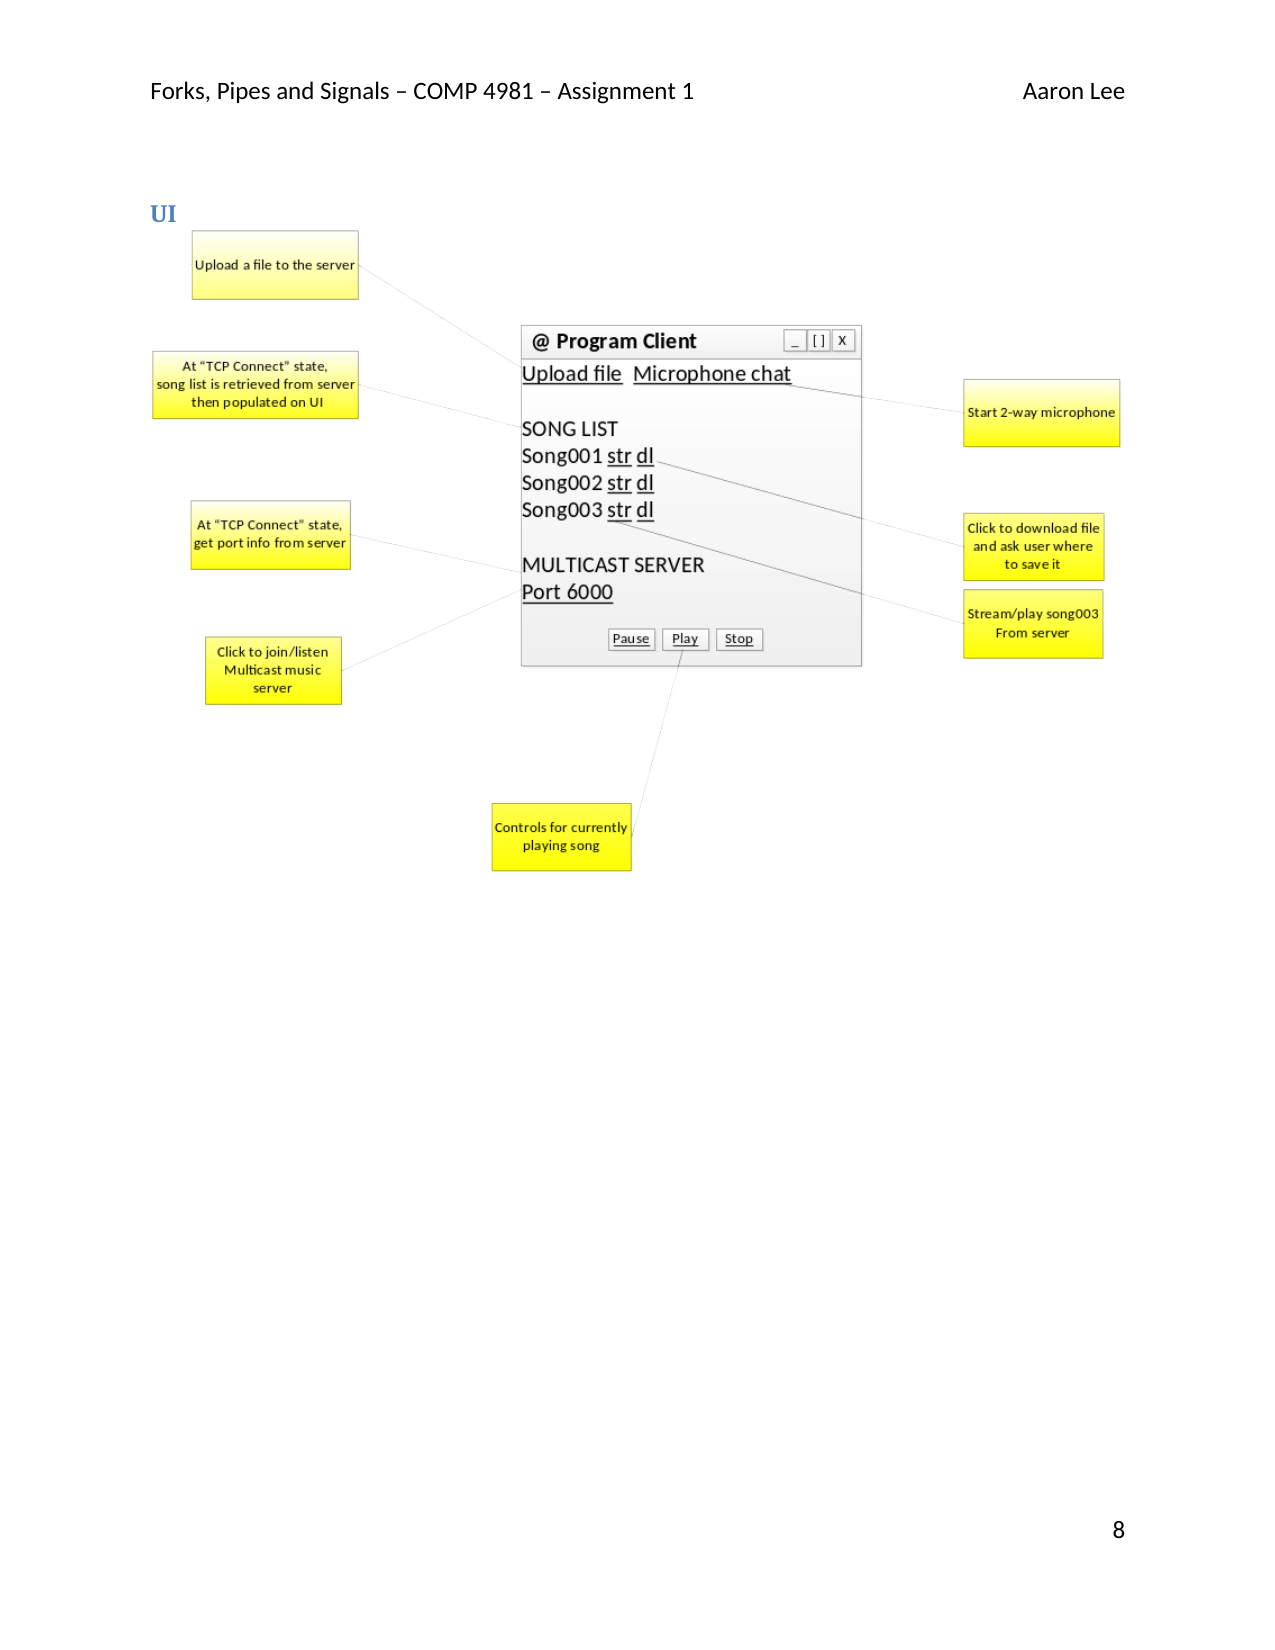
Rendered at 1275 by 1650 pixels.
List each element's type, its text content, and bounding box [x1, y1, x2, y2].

subtitle UI [150, 199, 1125, 228]
